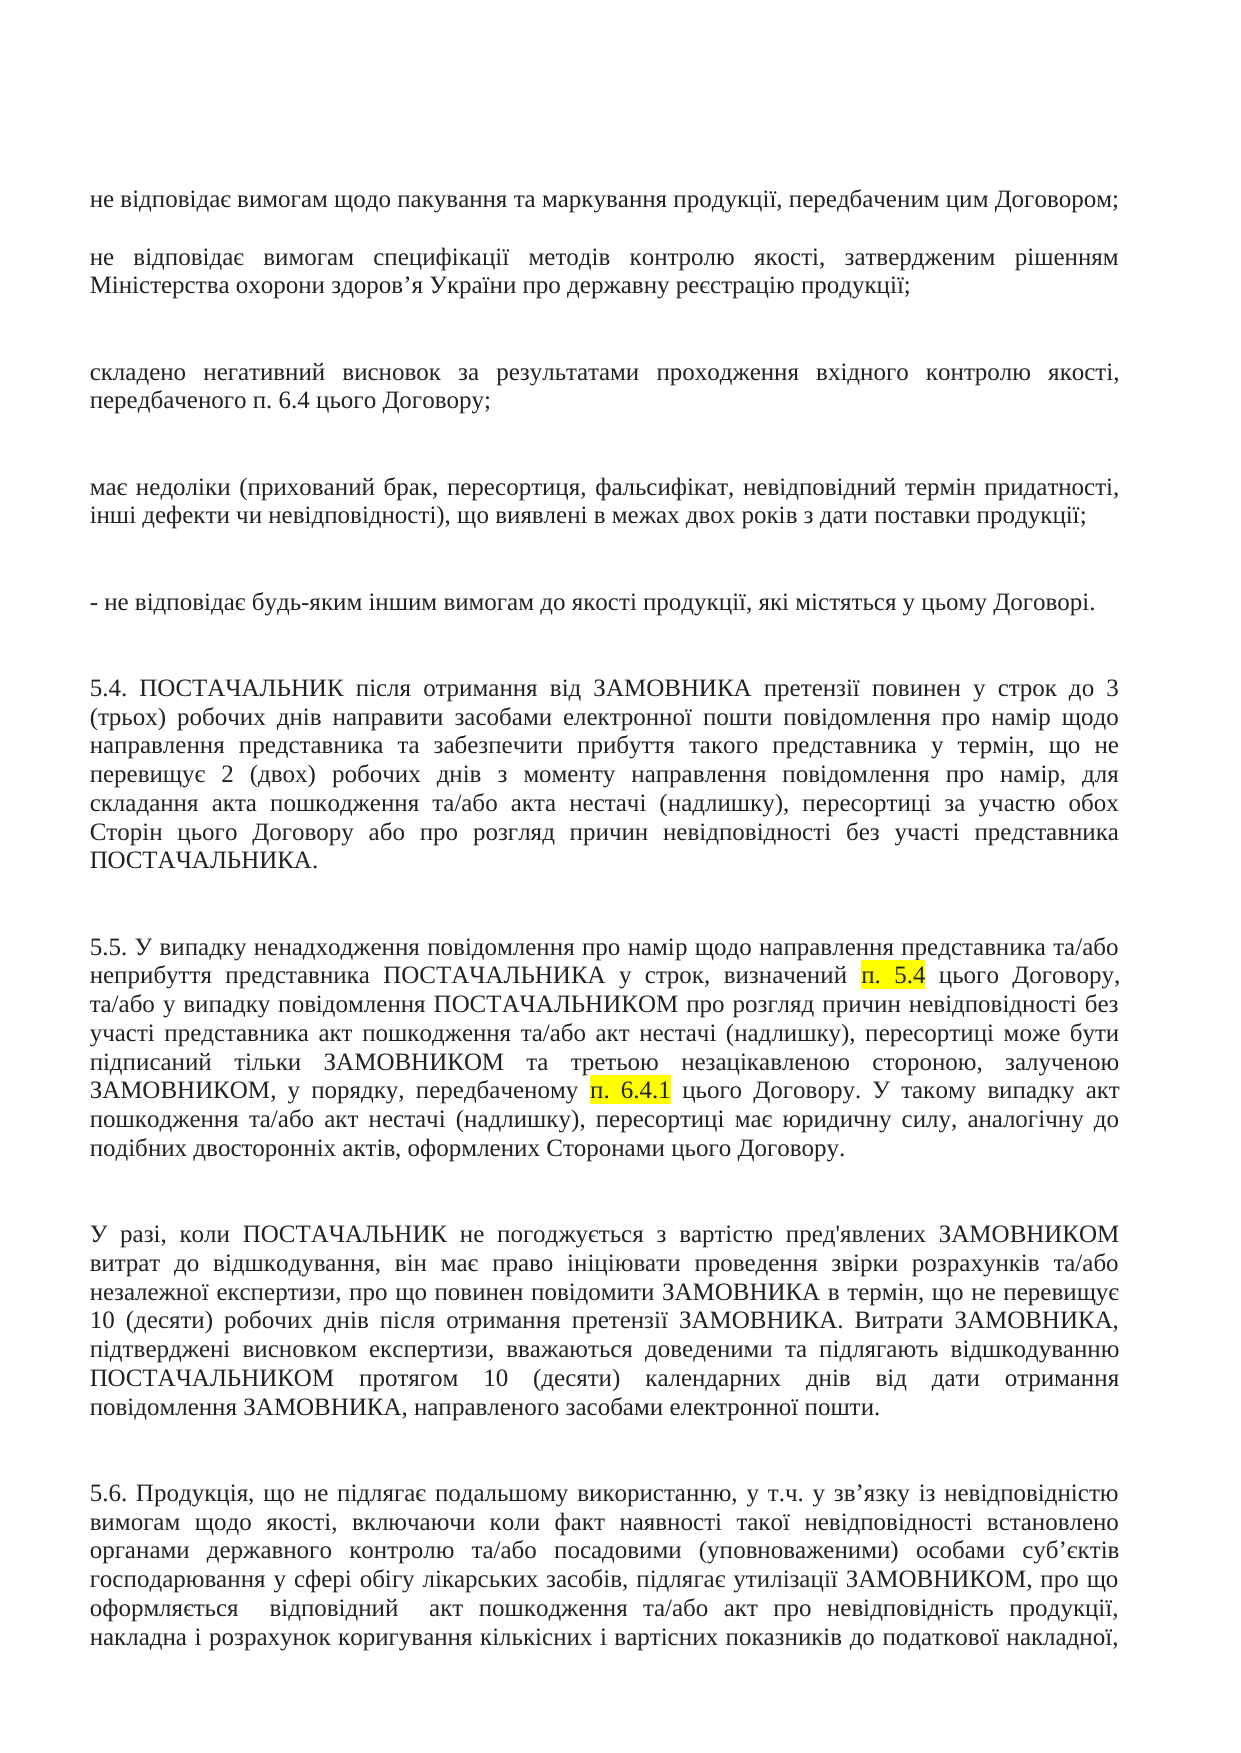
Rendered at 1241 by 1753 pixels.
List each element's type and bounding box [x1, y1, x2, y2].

table_cell [78, 127, 1131, 1650]
